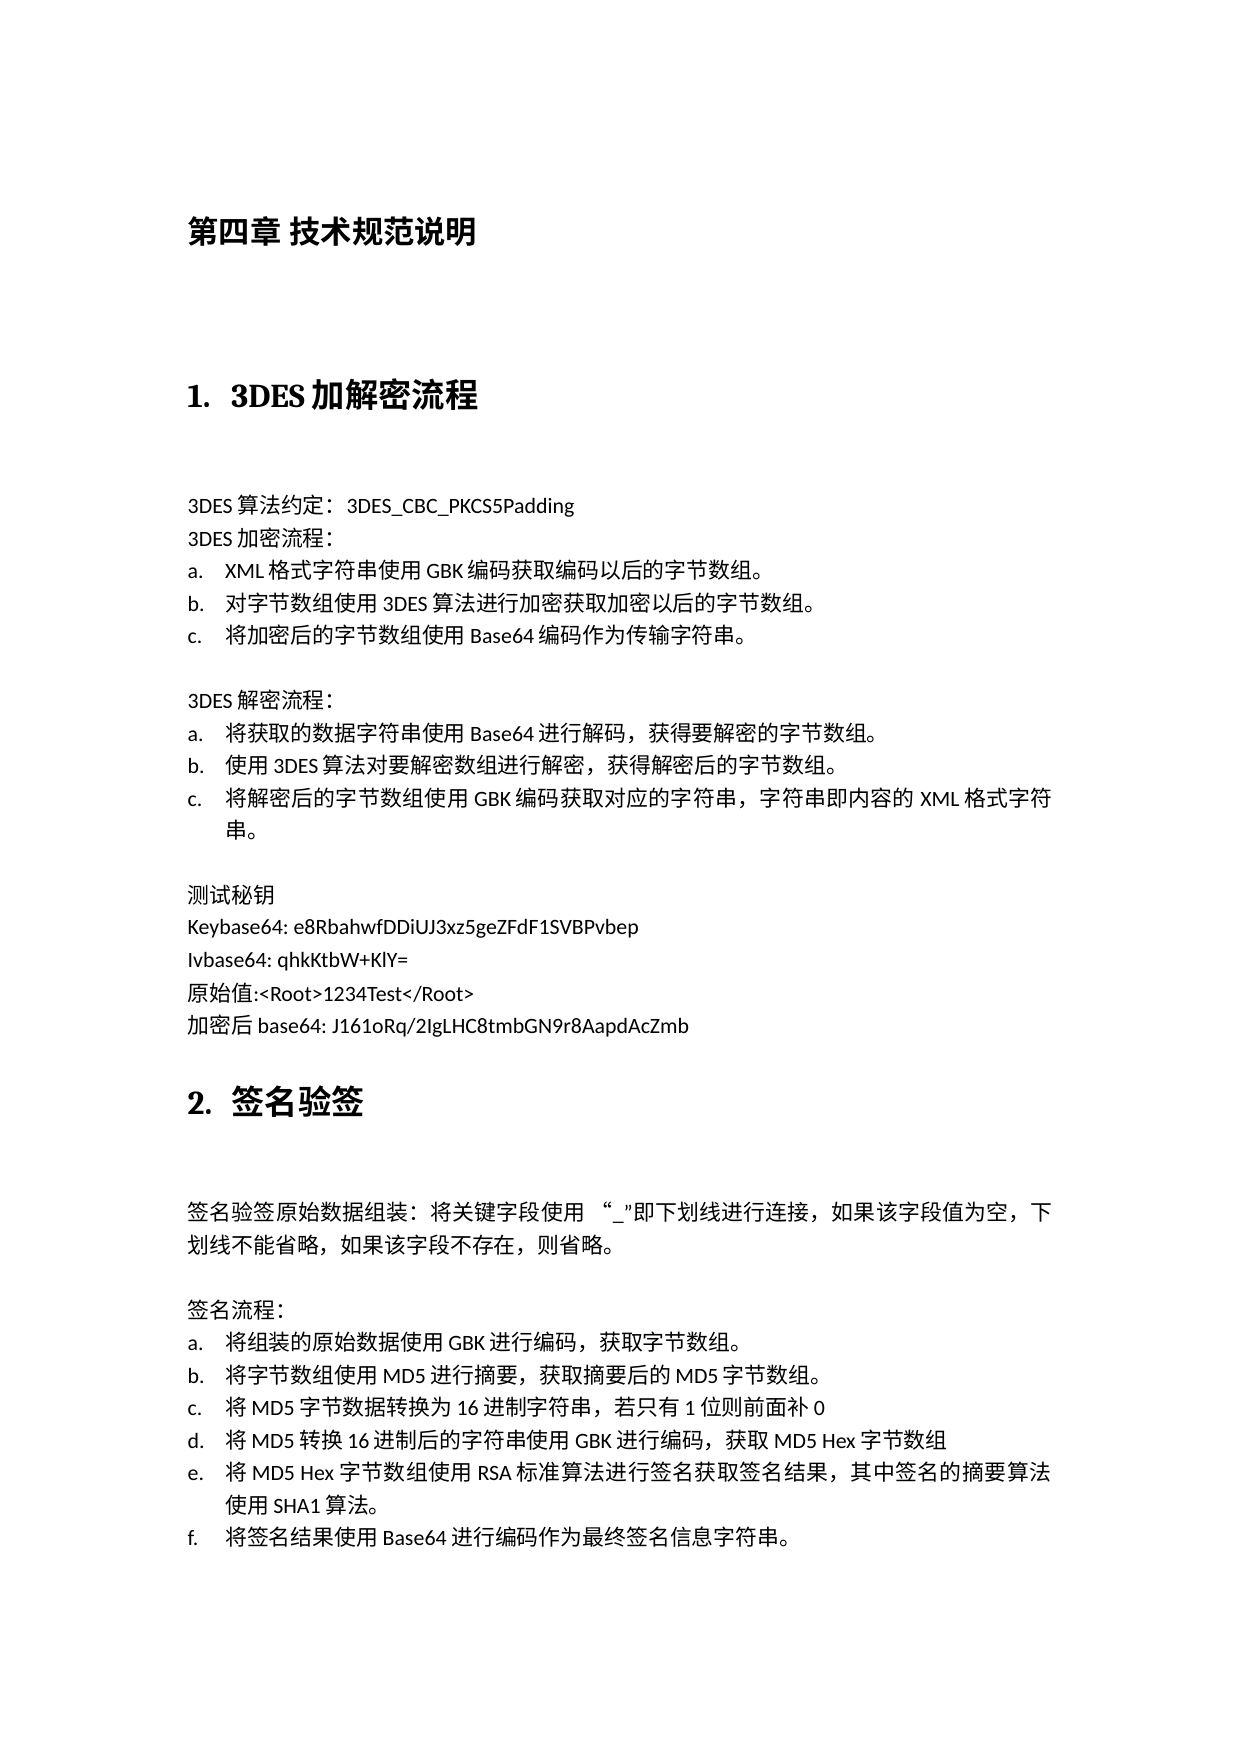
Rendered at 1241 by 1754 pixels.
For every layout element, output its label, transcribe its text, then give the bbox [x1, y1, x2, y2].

text 3DES算法约定：3DES_CBC_PKCS5Padding [187, 488, 1053, 520]
text 签名验签原始数据组装：将关键字段使用 “_”即下划线进行连接，如果该字段值为空，下划线不能省略，如果该字段不存在，则省略。 [187, 1195, 1053, 1260]
text 加密后base64: J161oRq/2IgLHC8tmbGN9r8AapdAcZmb [187, 1008, 1053, 1040]
text 原始值:<Root>1234Test</Root> [187, 975, 1053, 1008]
text Keybase64: e8RbahwfDDiUJ3xz5geZFdF1SVBPvbep [187, 910, 1053, 943]
subtitle 3DES加解密流程 [187, 361, 1053, 426]
list 将签名结果使用Base64进行编码作为最终签名信息字符串。 [187, 1520, 1053, 1552]
list 将字节数组使用MD5进行摘要，获取摘要后的MD5字节数组。 [187, 1357, 1053, 1390]
text Ivbase64: qhkKtbW+KlY= [187, 943, 1053, 975]
list 将解密后的字节数组使用GBK编码获取对应的字符串，字符串即内容的XML格式字符串。 [187, 780, 1053, 845]
list 将组装的原始数据使用GBK进行编码，获取字节数组。 [187, 1325, 1053, 1357]
list 对字节数组使用3DES算法进行加密获取加密以后的字节数组。 [187, 585, 1053, 618]
subtitle 签名验签 [187, 1067, 1053, 1132]
list 将加密后的字节数组使用Base64编码作为传输字符串。 [187, 618, 1053, 650]
list 使用3DES算法对要解密数组进行解密，获得解密后的字节数组。 [187, 748, 1053, 780]
list 将MD5字节数据转换为16进制字符串，若只有1位则前面补0 [187, 1390, 1053, 1422]
list 将MD5 Hex字节数组使用RSA标准算法进行签名获取签名结果，其中签名的摘要算法使用SHA1算法。 [187, 1455, 1053, 1520]
text 3DES加密流程： [187, 520, 1053, 553]
list 将MD5转换16进制后的字符串使用GBK进行编码，获取MD5 Hex字节数组 [187, 1422, 1053, 1455]
text 签名流程： [187, 1292, 1053, 1325]
text 测试秘钥 [187, 878, 1053, 910]
list 将获取的数据字符串使用Base64进行解码，获得要解密的字节数组。 [187, 715, 1053, 748]
subtitle 技术规范说明 [187, 197, 1053, 262]
list XML格式字符串使用GBK编码获取编码以后的字节数组。 [187, 553, 1053, 585]
text 3DES解密流程： [187, 683, 1053, 715]
